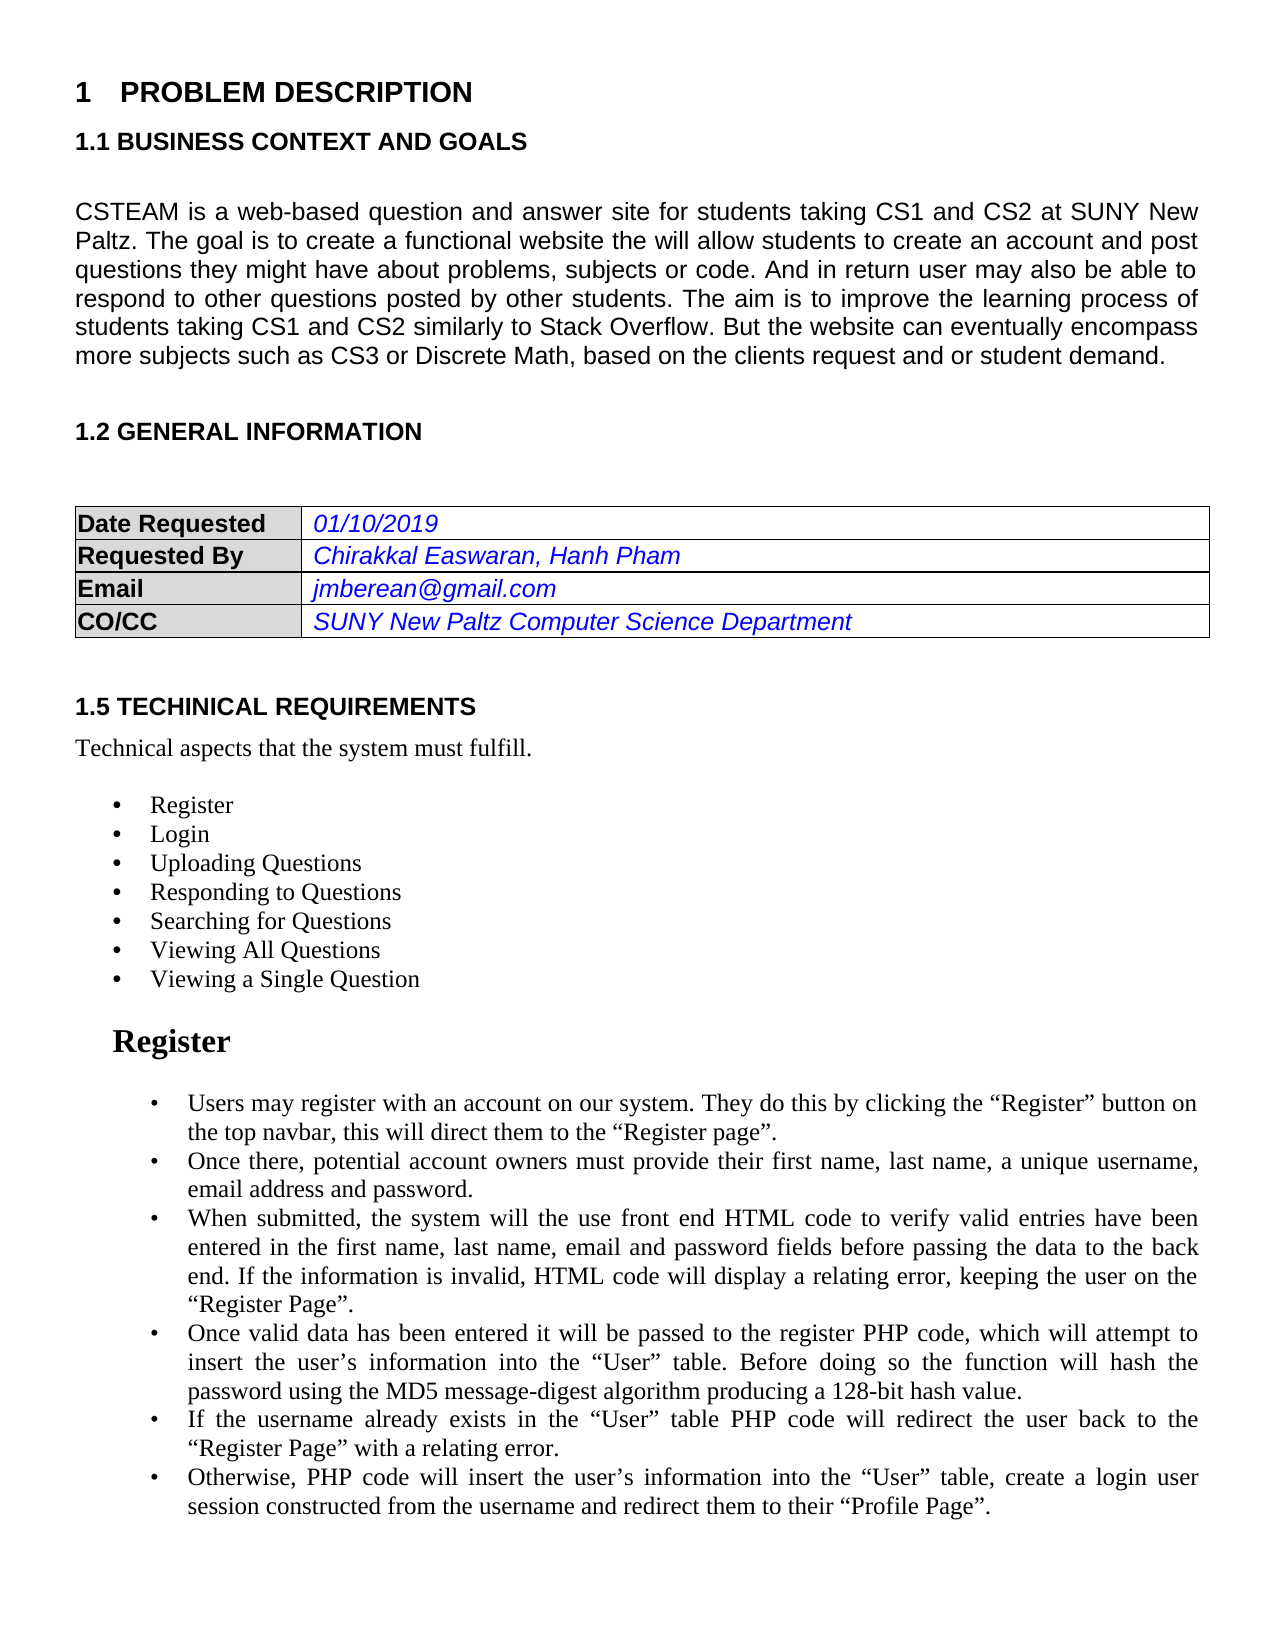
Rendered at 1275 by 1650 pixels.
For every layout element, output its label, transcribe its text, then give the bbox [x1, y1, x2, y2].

list Users may register with an account on our system. They do this by clicking the “Register” button on the top navbar, this will direct them to the “Register page”. [150, 1088, 1200, 1146]
list Register [112, 790, 1200, 819]
subtitle Problem description [75, 75, 1200, 108]
list Once valid data has been entered it will be passed to the register PHP code, which will attempt to insert the user’s information into the “User” table. Before doing so the function will hash the password using the MD5 message-digest algorithm producing a 128-bit hash value. [150, 1318, 1200, 1404]
table_header Date Requested [76, 507, 301, 539]
table_cell CO/CC [76, 605, 301, 637]
subtitle 1.2 General Information [75, 417, 1200, 446]
list Uploading Questions [112, 848, 1200, 877]
list When submitted, the system will the use front end HTML code to verify valid entries have been entered in the first name, last name, email and password fields before passing the data to the back end. If the information is invalid, HTML code will display a relating error, keeping the user on the “Register Page”. [150, 1203, 1200, 1318]
list Searching for Questions [112, 906, 1200, 935]
table_cell Chirakkal Easwaran, Hanh Pham [302, 540, 1209, 571]
text Register [112, 1021, 1200, 1059]
list Login [112, 819, 1200, 848]
list Otherwise, PHP code will insert the user’s information into the “User” table, create a login user session constructed from the username and redirect them to their “Profile Page”. [150, 1462, 1200, 1519]
list Responding to Questions [112, 877, 1200, 906]
list Viewing a Single Question [112, 963, 1200, 992]
list If the username already exists in the “User” table PHP code will redirect the user back to the “Register Page” with a relating error. [150, 1404, 1200, 1462]
table_header 01/10/2019 [302, 507, 1209, 539]
subtitle 1.1 Business context and goals [75, 127, 1200, 156]
subtitle 1.5 Techinical requirements [75, 692, 1200, 720]
table_cell Email [76, 573, 301, 604]
list Viewing All Questions [112, 935, 1200, 963]
table_cell jmberean@gmail.com [302, 573, 1209, 604]
table_cell SUNY New Paltz Computer Science Department [302, 605, 1209, 637]
text Technical aspects that the system must fulfill. [75, 733, 1200, 762]
list Once there, potential account owners must provide their first name, last name, a unique username, email address and password. [150, 1146, 1200, 1203]
text CSTEAM is a web-based question and answer site for students taking CS1 and CS2 at SUNY New Paltz. The goal is to create a functional website the will allow students to create an account and post questions they might have about problems, subjects or code. And in return user may also be able to respond to other questions posted by other students. The aim is to improve the learning process of students taking CS1 and CS2 similarly to Stack Overflow. But the website can eventually encompass more subjects such as CS3 or Discrete Math, based on the clients request and or student demand. [75, 197, 1200, 370]
table_cell Requested By [76, 540, 301, 571]
